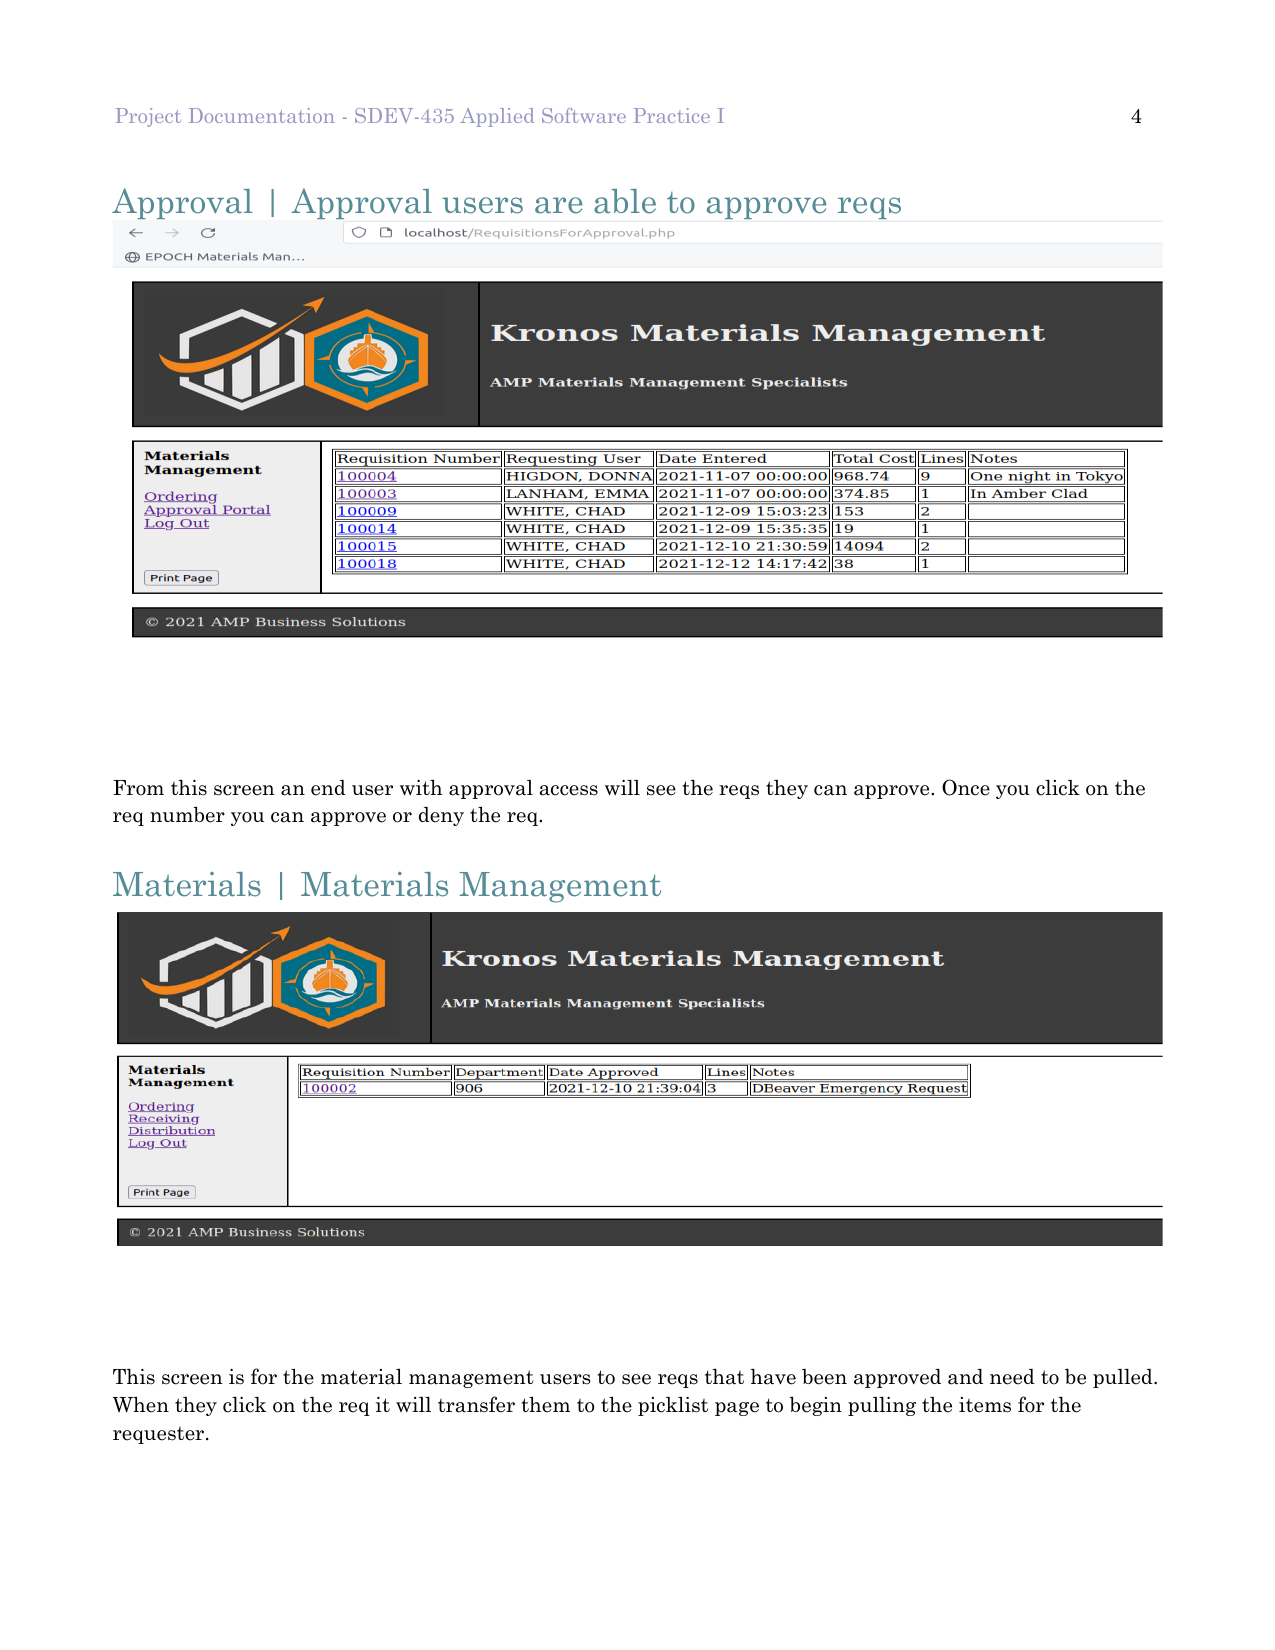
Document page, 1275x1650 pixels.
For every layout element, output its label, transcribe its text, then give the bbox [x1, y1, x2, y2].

subtitle Approval | Approval users are able to approve reqs [112, 180, 1162, 220]
picture [112, 903, 1163, 1341]
subtitle Materials | Materials Management [112, 863, 1162, 903]
text This screen is for the material management users to see reqs that have been approved and need to be pulled. When they click on the req it will transfer them to the picklist page to begin pulling the items for the requester. [112, 1364, 1162, 1444]
picture [112, 220, 1163, 752]
text From this screen an end user with approval access will see the reqs they can approve. Once you click on the req number you can approve or deny the req. [112, 775, 1162, 827]
